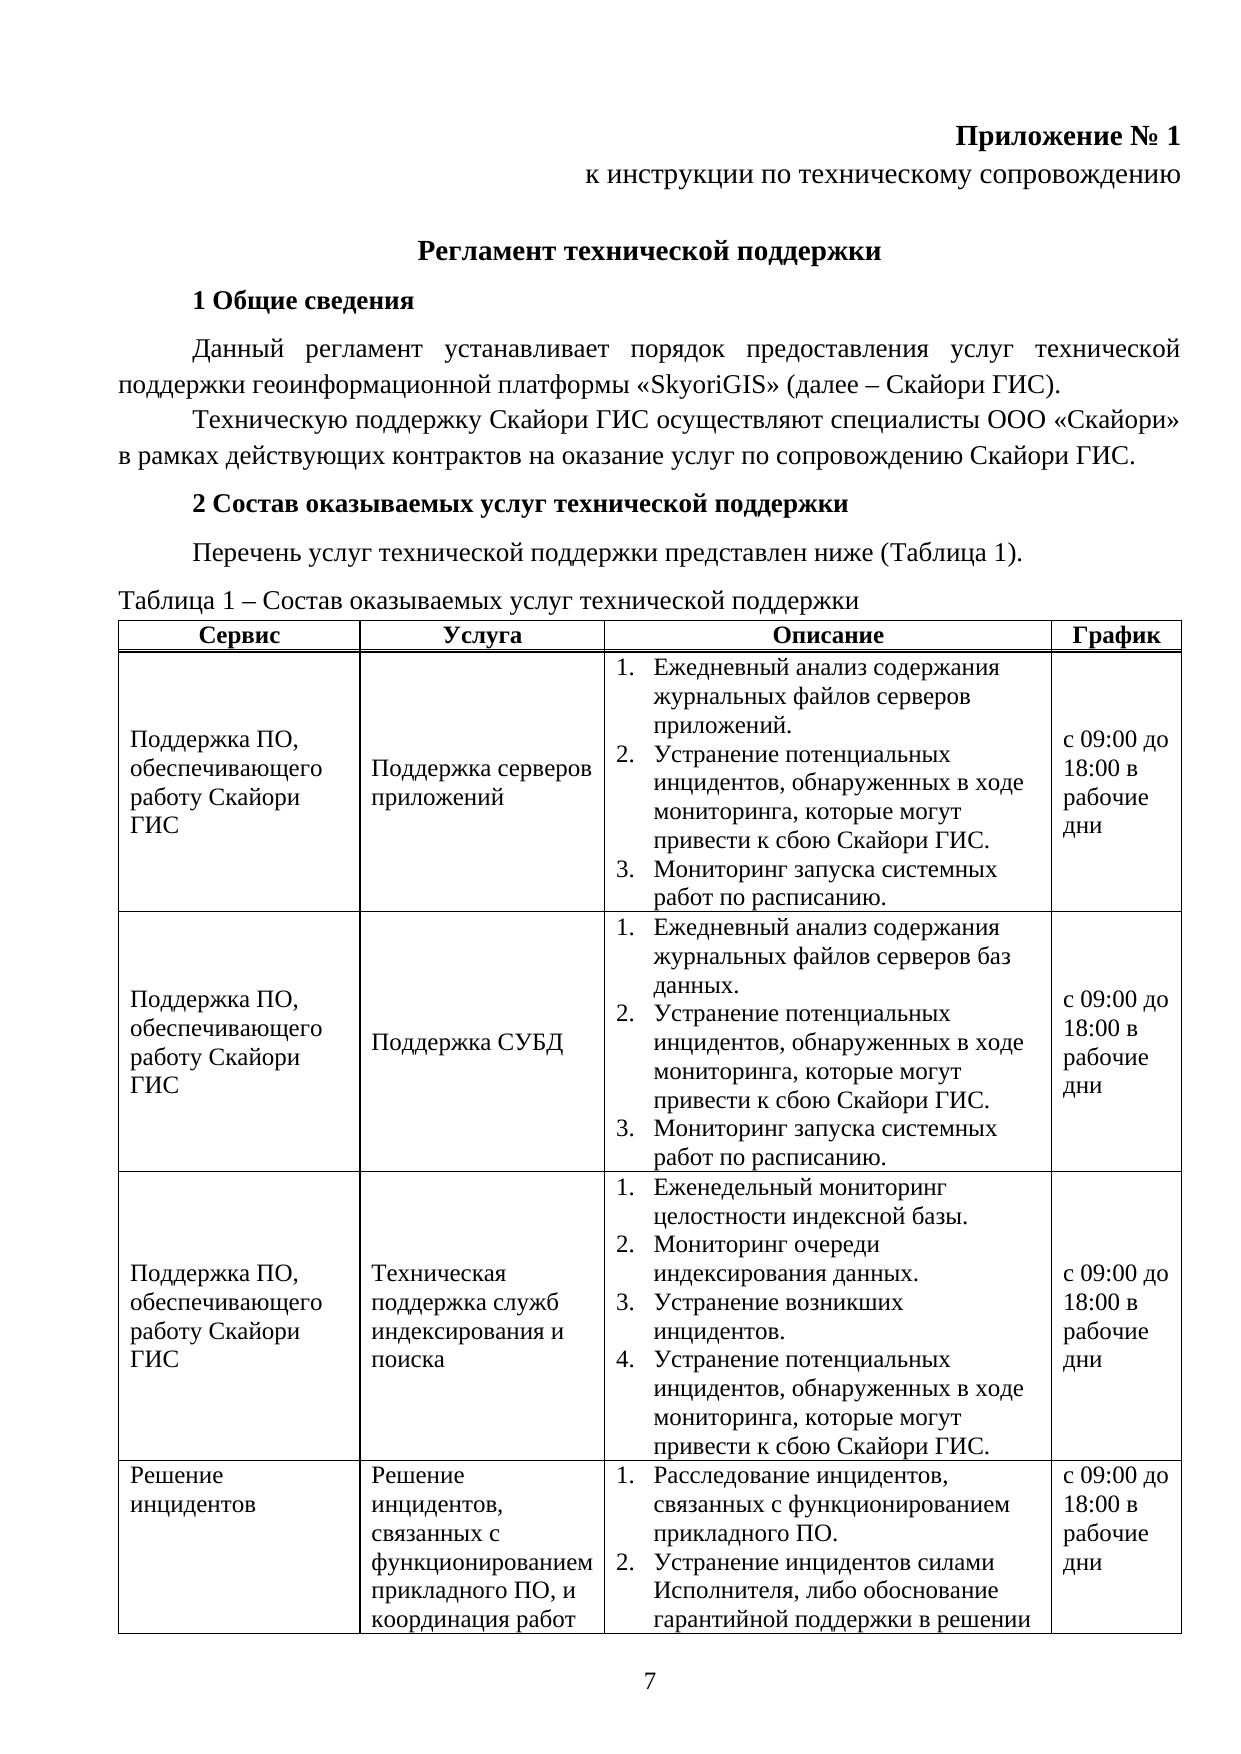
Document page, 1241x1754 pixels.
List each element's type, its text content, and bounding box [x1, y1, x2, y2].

table_header Описание [605, 621, 1051, 649]
table_header График [1052, 621, 1181, 649]
table_cell Поддержка ПО, обеспечивающего работу Скайори ГИС [119, 912, 359, 1171]
table_cell с 09:00 до 18:00 в рабочие дни [1052, 653, 1181, 911]
table_cell Поддержка СУБД [361, 912, 604, 1171]
table_cell Решение инцидентов, связанных с функционированием прикладного ПО, и координация работ по их устранению [361, 1461, 604, 1633]
table_cell Техническая поддержка служб индексирования и поиска [361, 1172, 604, 1459]
text Техническую поддержку Скайори ГИС осуществляют специалисты ООО «Скайори» в рамках действующих контрактов на оказание услуг по сопровождению Скайори ГИС. [118, 403, 1181, 470]
table_cell Поддержка серверов приложений [361, 653, 604, 911]
text Приложение № 1 к инструкции по техническому сопровождению [118, 118, 1181, 190]
text Перечень услуг технической поддержки представлен ниже (Таблица 1). [118, 536, 1181, 567]
text Таблица 1 – Состав оказываемых услуг технической поддержки [118, 584, 1181, 615]
table_cell Поддержка ПО, обеспечивающего работу Скайори ГИС [119, 1172, 359, 1459]
table_header Сервис [119, 621, 359, 649]
table_cell с 09:00 до 18:00 в рабочие дни [1052, 912, 1181, 1171]
table_cell Ежедневный анализ содержания журнальных файлов серверов баз данных. Устранение потенциальных инцидентов, обнаруженных в ходе мониторинга, которые могут привести к сбою Скайори ГИС. Мониторинг запуска системных работ по расписанию. [605, 912, 1051, 1171]
table_cell Решение инцидентов [119, 1461, 359, 1633]
text 1 Общие сведения [192, 284, 1181, 315]
table_cell с 09:00 до 18:00 в рабочие дни [1052, 1461, 1181, 1633]
text Данный регламент устанавливает порядок предоставления услуг технической поддержки геоинформационной платформы «SkyoriGIS» (далее – Скайори ГИС). [118, 332, 1181, 399]
table_cell Ежедневный анализ содержания журнальных файлов серверов приложений. Устранение потенциальных инцидентов, обнаруженных в ходе мониторинга, которые могут привести к сбою Скайори ГИС. Мониторинг запуска системных работ по расписанию. [605, 653, 1051, 911]
table_cell Еженедельный мониторинг целостности индексной базы. Мониторинг очереди индексирования данных. Устранение возникших инцидентов. Устранение потенциальных инцидентов, обнаруженных в ходе мониторинга, которые могут привести к сбою Скайори ГИС. [605, 1172, 1051, 1459]
table_cell с 09:00 до 18:00 в рабочие дни [1052, 1172, 1181, 1459]
text Регламент технической поддержки [118, 233, 1181, 266]
table_cell Поддержка ПО, обеспечивающего работу Скайори ГИС [119, 653, 359, 911]
text 2 Состав оказываемых услуг технической поддержки [192, 487, 1181, 518]
table_header Услуга [361, 621, 604, 649]
